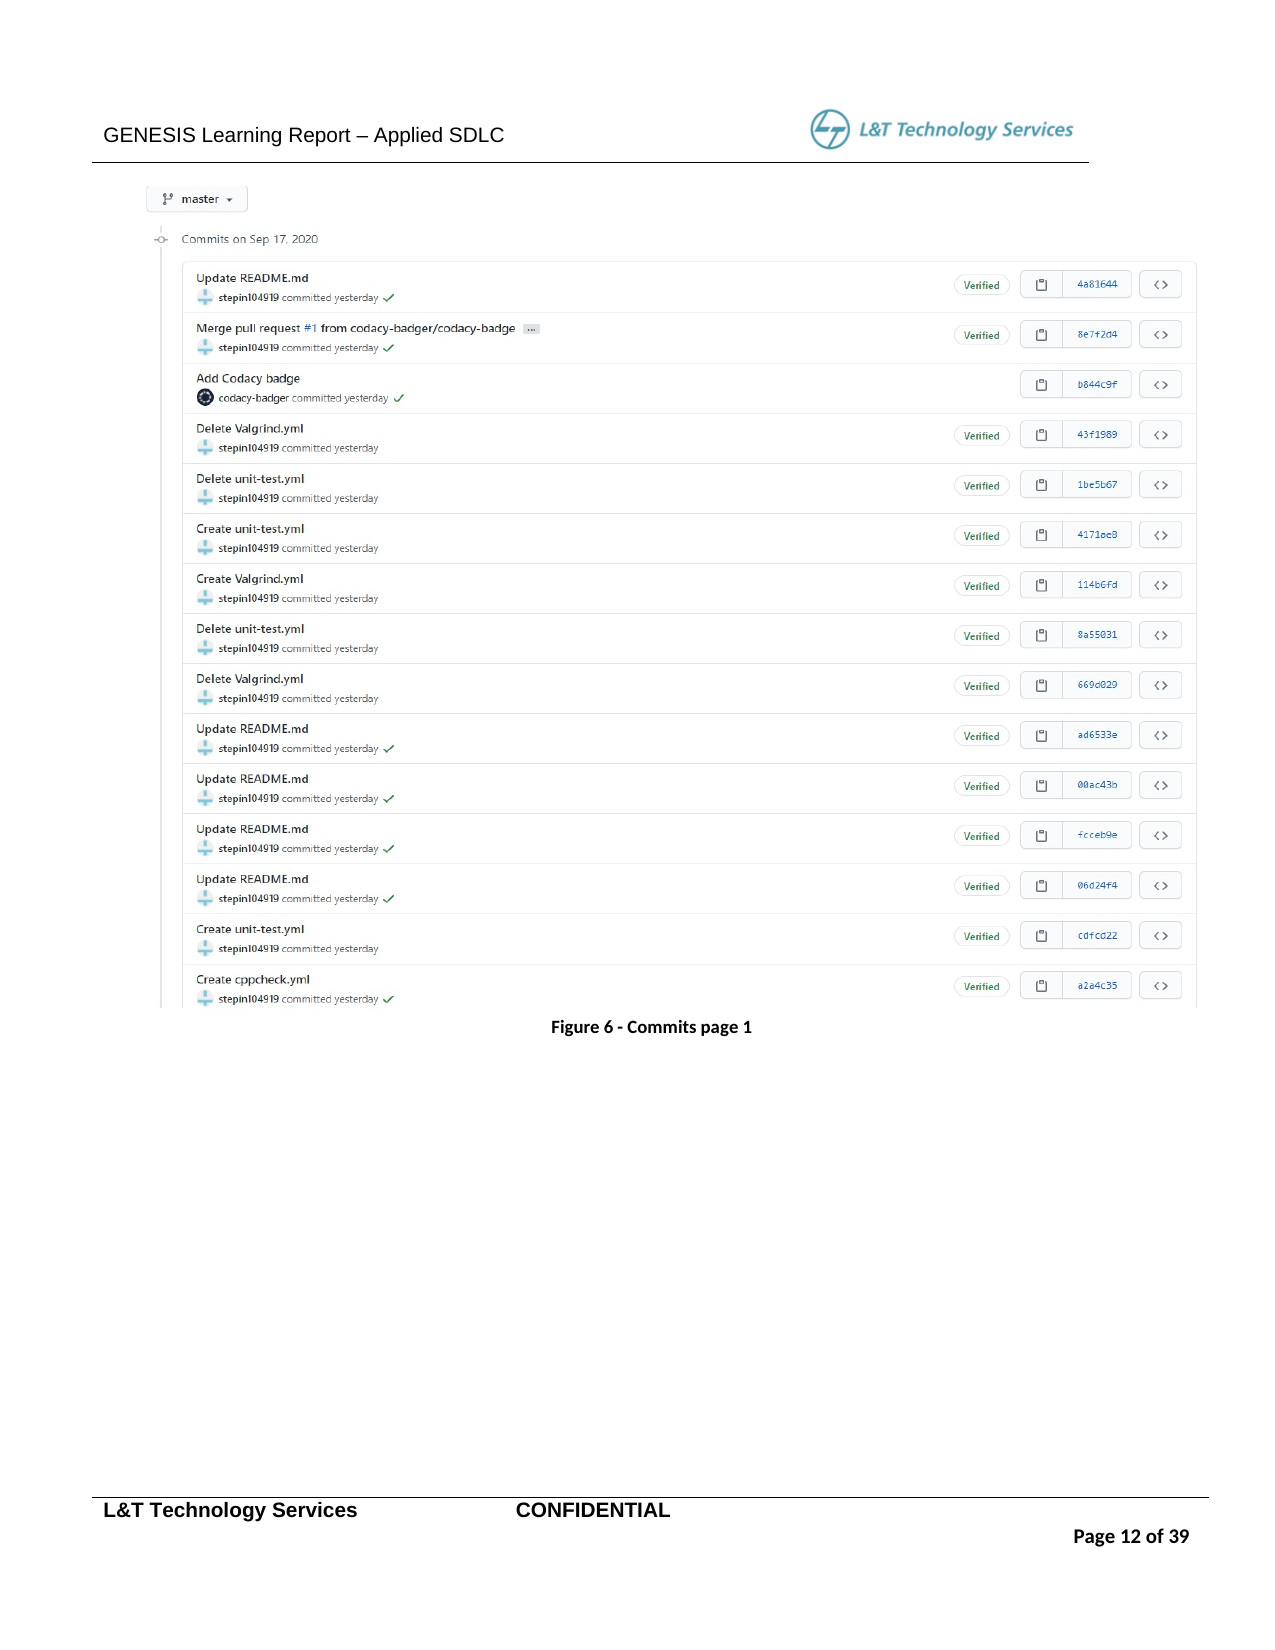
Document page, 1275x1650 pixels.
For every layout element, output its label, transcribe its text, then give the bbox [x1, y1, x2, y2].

picture [140, 186, 1200, 1015]
